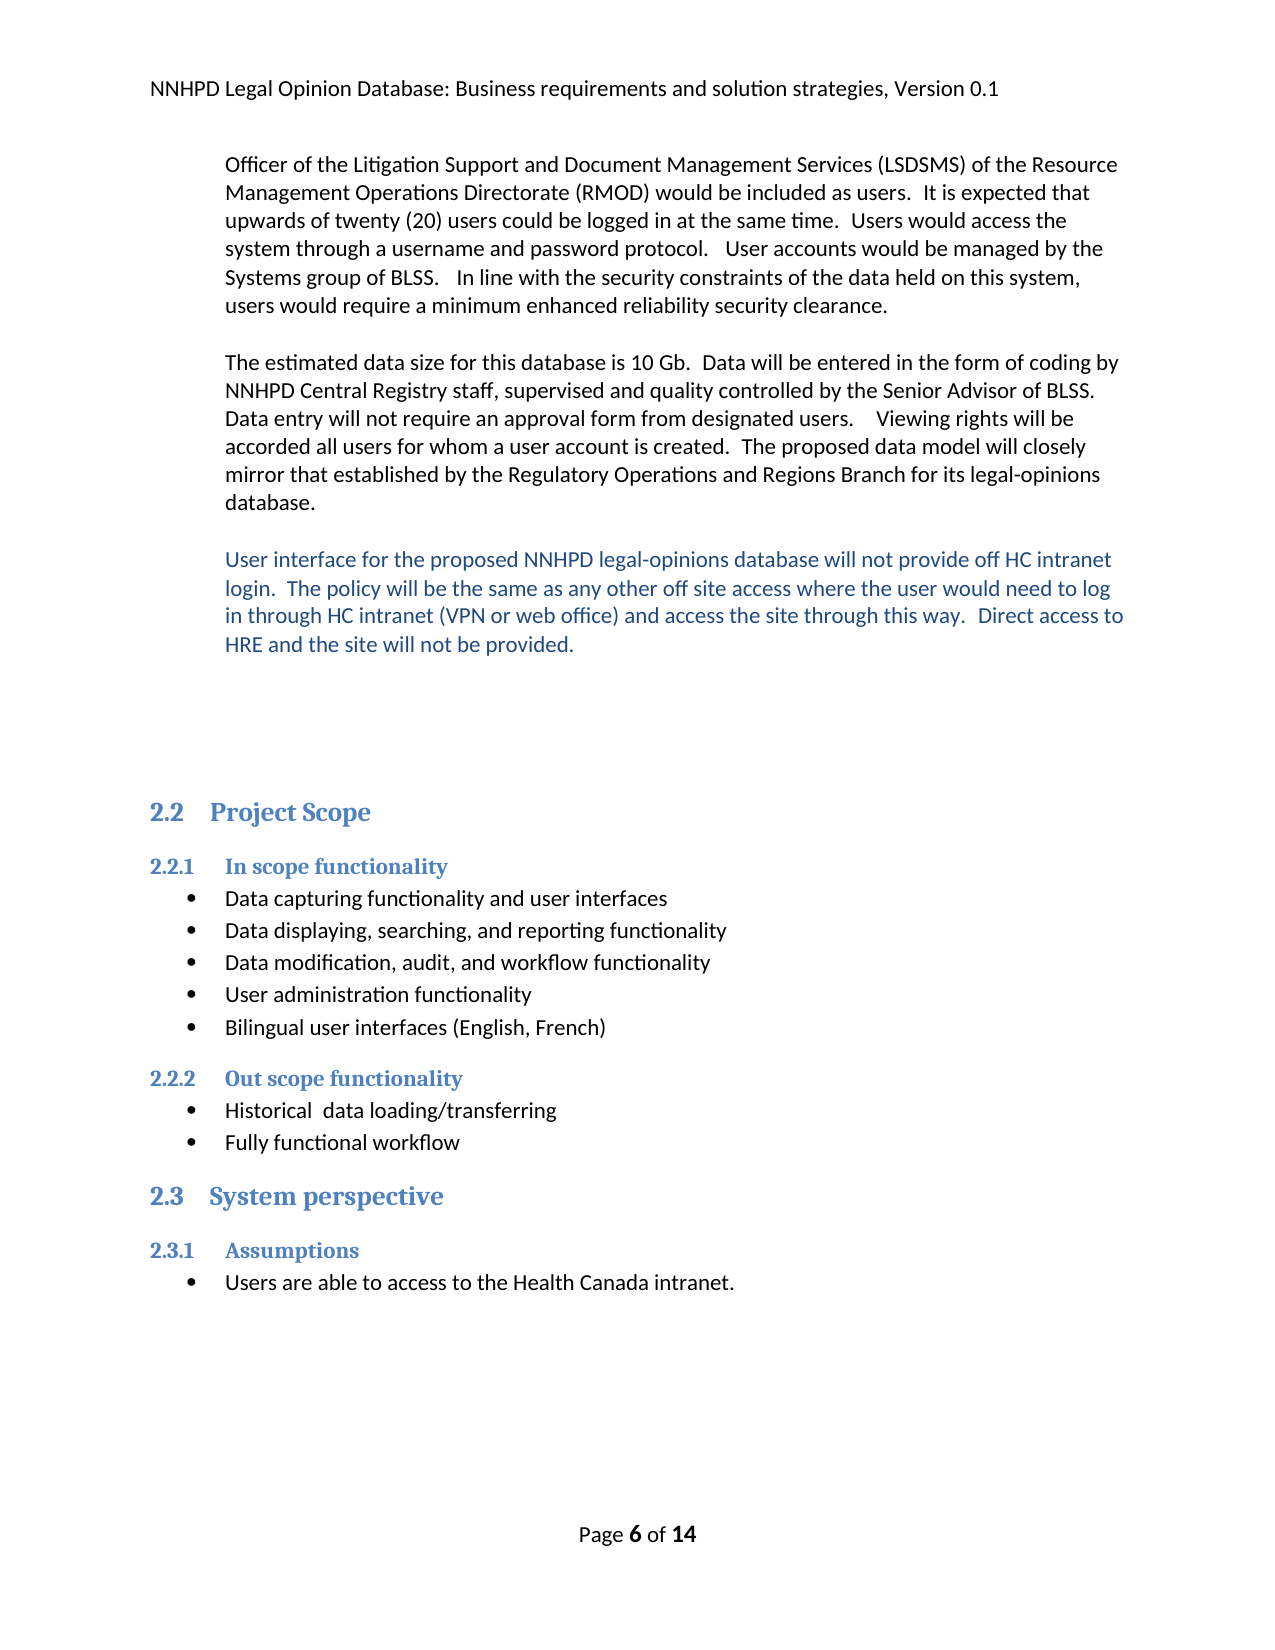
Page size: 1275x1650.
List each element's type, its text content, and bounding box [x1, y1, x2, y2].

list Bilingual user interfaces (English, French) [187, 1013, 1125, 1041]
subtitle System perspective [150, 1181, 1125, 1212]
list Data capturing functionality and user interfaces [187, 884, 1125, 912]
list Data displaying, searching, and reporting functionality [187, 916, 1125, 944]
subtitle Project Scope [150, 797, 1125, 828]
text User interface for the proposed NNHPD legal-opinions database will not provide off HC intranet login. The policy will be the same as any other off site access where the user would need to log in through HC intranet (VPN or web office) and access the site through this way. Direct access to HRE and the site will not be provided. [225, 546, 1125, 658]
text The estimated data size for this database is 10 Gb. Data will be entered in the form of coding by NNHPD Central Registry staff, supervised and quality controlled by the Senior Advisor of BLSS. Data entry will not require an approval form from designated users. Viewing rights will be accorded all users for whom a user account is created. The proposed data model will closely mirror that established by the Regulatory Operations and Regions Branch for its legal-opinions database. [225, 348, 1125, 516]
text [225, 150, 1125, 319]
subtitle In scope functionality [150, 854, 1125, 880]
list Data modification, audit, and workflow functionality [187, 948, 1125, 976]
subtitle Out scope functionality [150, 1066, 1125, 1092]
subtitle Assumptions [150, 1238, 1125, 1264]
list Historical data loading/transferring [187, 1096, 1125, 1124]
list Fully functional workflow [187, 1128, 1125, 1156]
list Users are able to access to the Health Canada intranet. [187, 1268, 1125, 1296]
list User administration functionality [187, 980, 1125, 1008]
